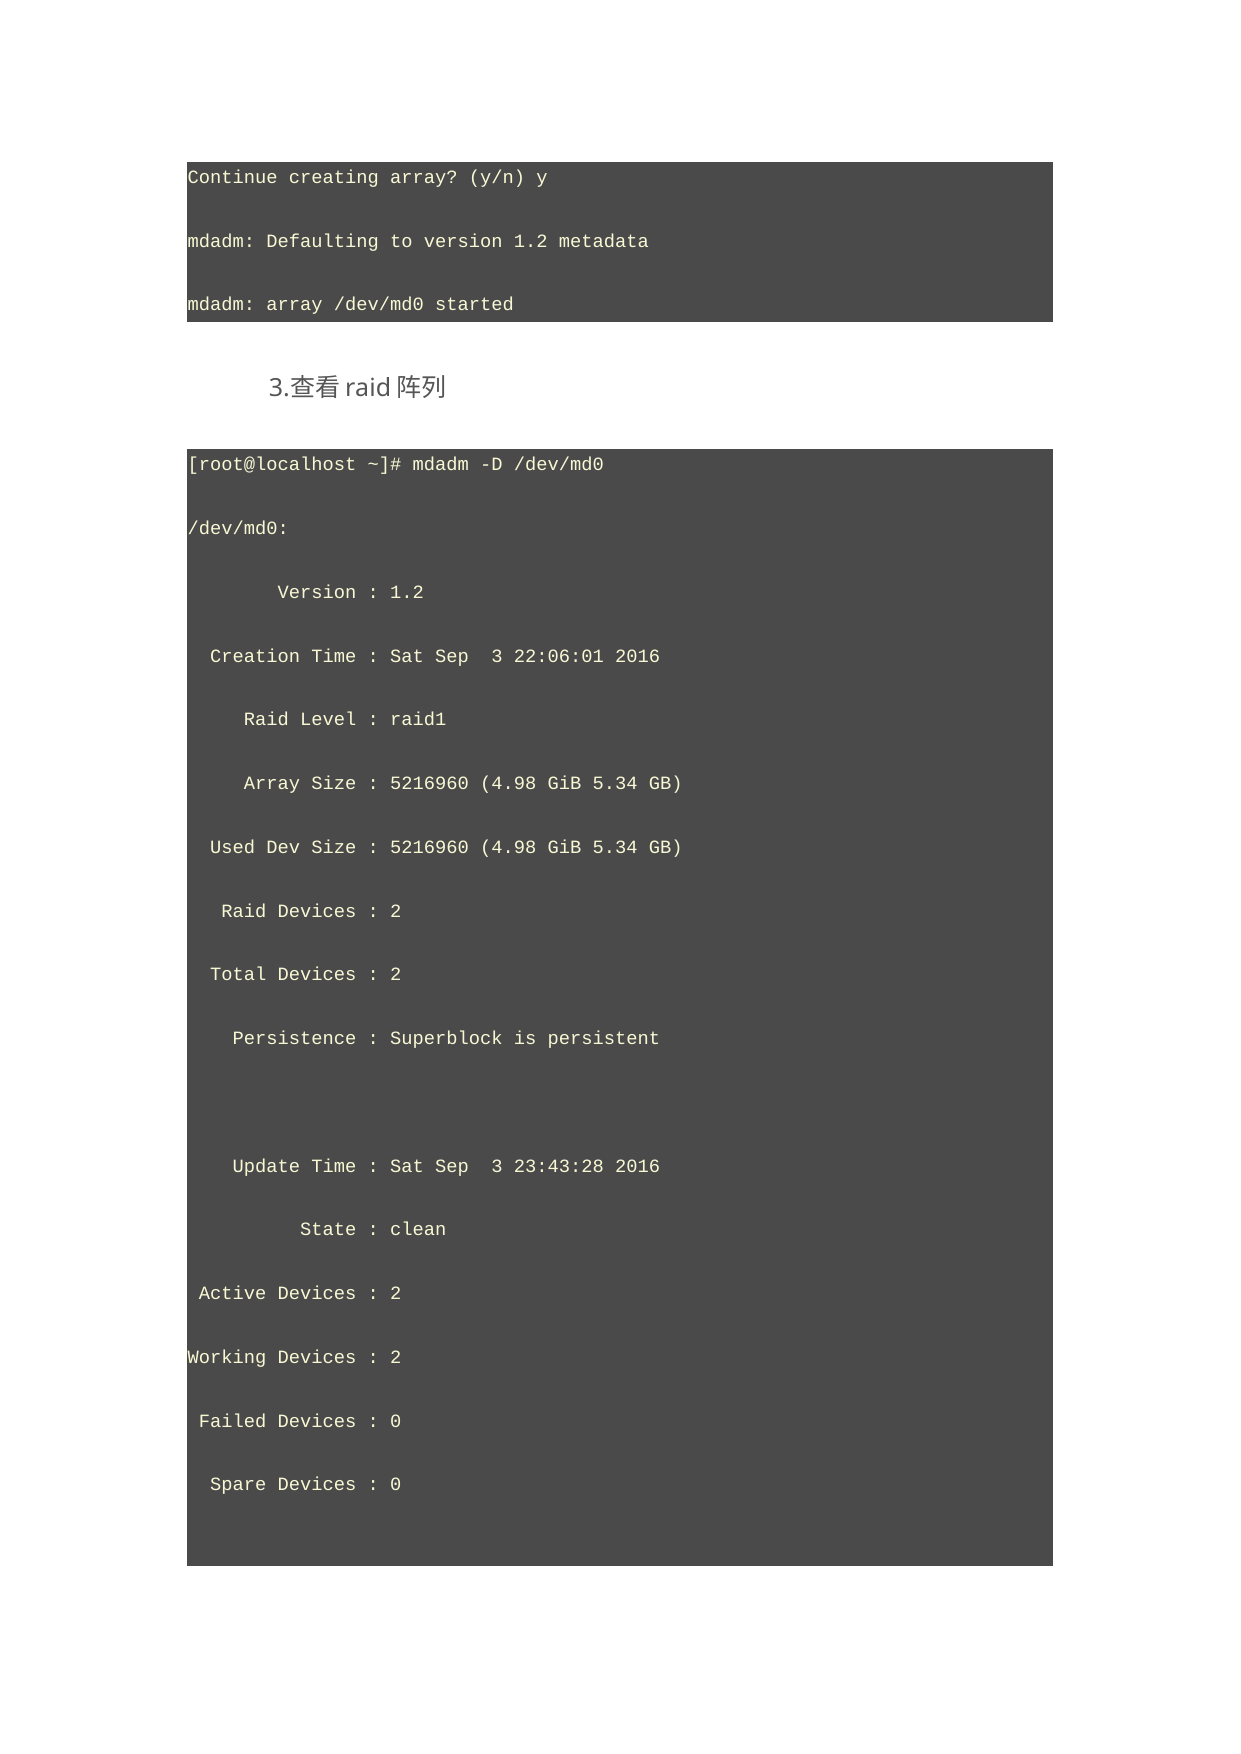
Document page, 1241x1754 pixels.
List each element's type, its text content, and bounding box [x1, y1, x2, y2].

text Creation Time : Sat Sep 3 22:06:01 2016 [187, 641, 1053, 673]
text Raid Level : raid1 [187, 704, 1053, 737]
text Version : 1.2 [187, 577, 1053, 609]
text Spare Devices : 0 [187, 1469, 1053, 1502]
text Working Devices : 2 [187, 1342, 1053, 1374]
text /dev/md0: [187, 513, 1053, 546]
text Active Devices : 2 [187, 1278, 1053, 1311]
text Array Size : 5216960 (4.98 GiB 5.34 GB) [187, 768, 1053, 801]
text [root@localhost ~]# mdadm -D /dev/md0 [187, 449, 1053, 482]
text Persistence : Superblock is persistent [187, 1023, 1053, 1056]
text 3.查看raid阵列 [269, 353, 1053, 418]
text Failed Devices : 0 [187, 1406, 1053, 1438]
text Total Devices : 2 [187, 959, 1053, 992]
text Used Dev Size : 5216960 (4.98 GiB 5.34 GB) [187, 832, 1053, 864]
text Update Time : Sat Sep 3 23:43:28 2016 [187, 1151, 1053, 1183]
text mdadm: Defaulting to version 1.2 metadata [187, 226, 1053, 258]
text State : clean [187, 1214, 1053, 1247]
text mdadm: array /dev/md0 started [187, 289, 1053, 322]
text Raid Devices : 2 [187, 896, 1053, 928]
text Continue creating array? (y/n) y [187, 162, 1053, 194]
